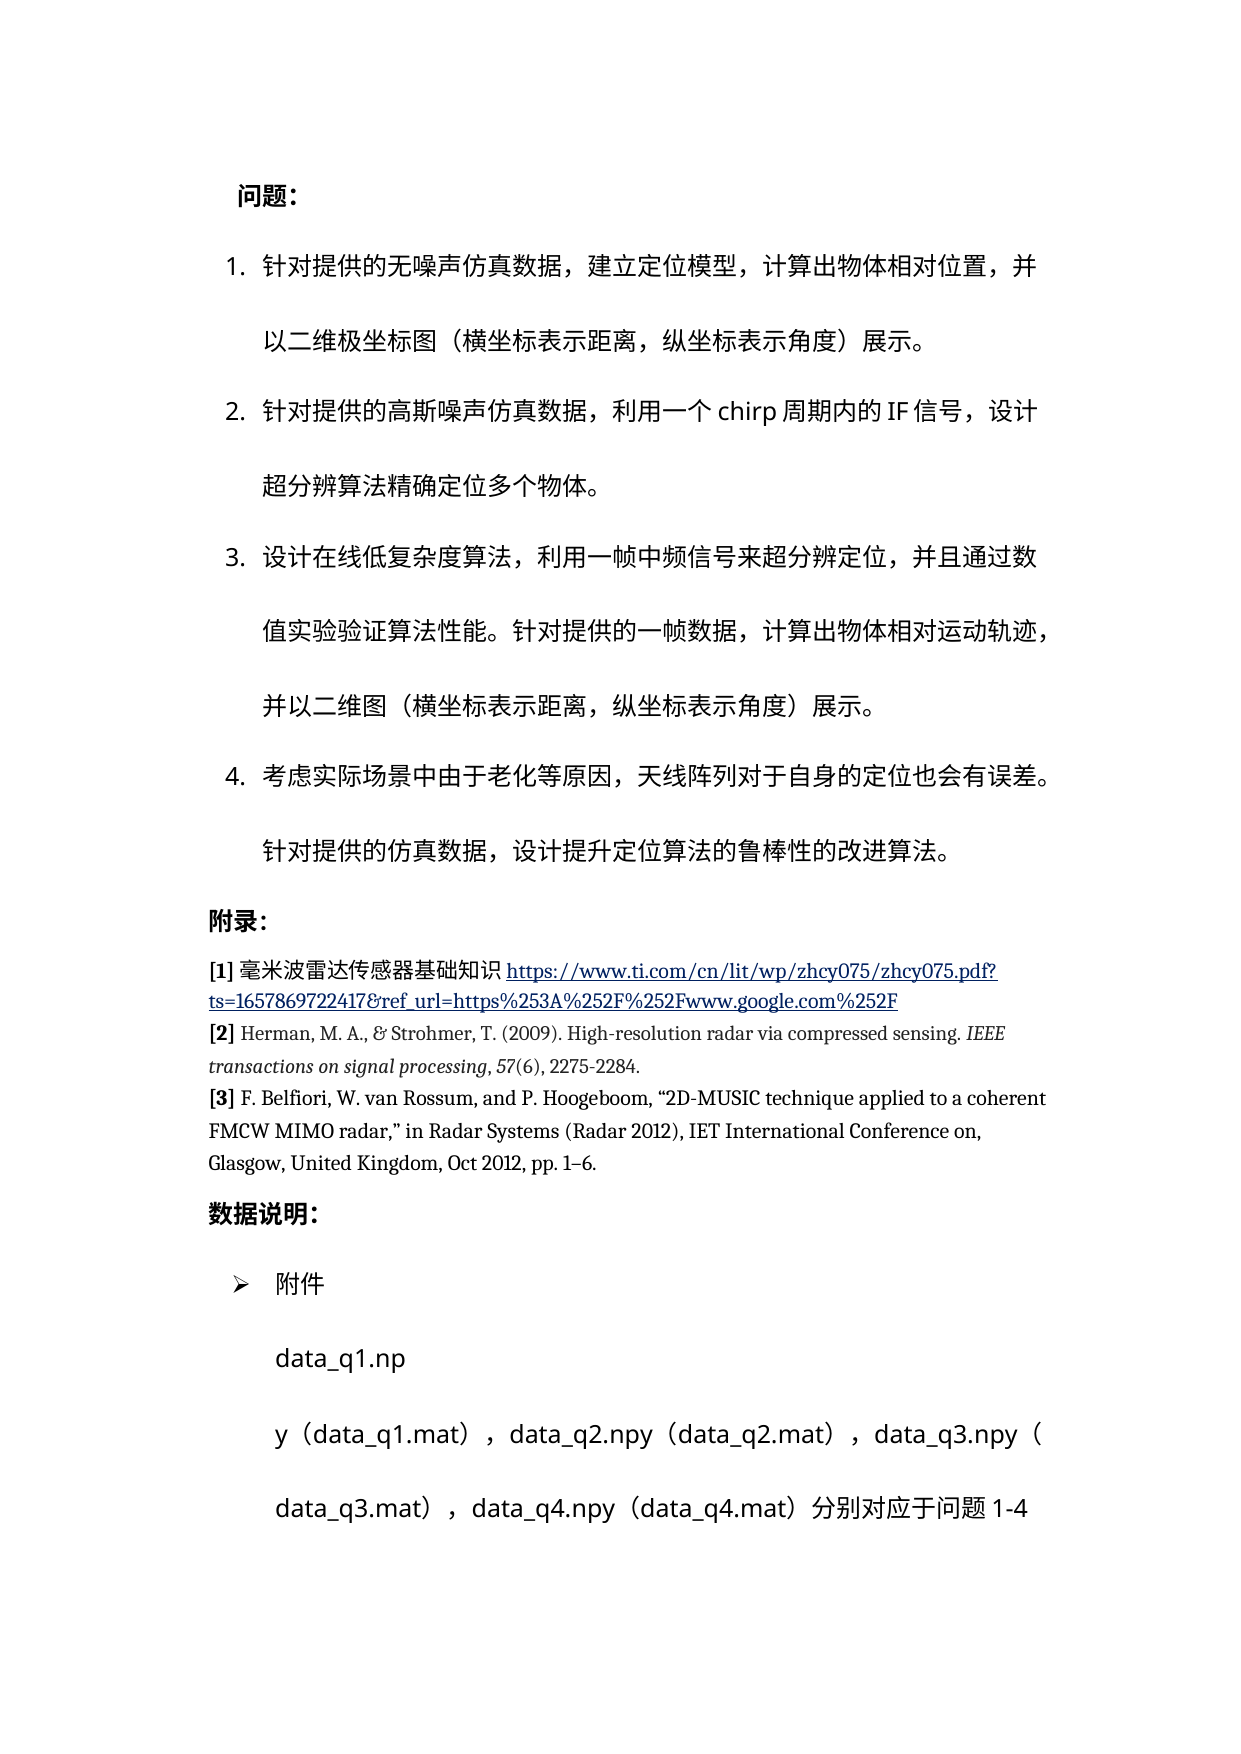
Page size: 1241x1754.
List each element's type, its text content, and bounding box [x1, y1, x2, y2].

list 设计在线低复杂度算法，利用一帧中频信号来超分辨定位，并且通过数值实验验证算法性能。针对提供的一帧数据，计算出物体相对运动轨迹，并以二维图（横坐标表示距离，纵坐标表示角度）展示。 [225, 523, 1053, 737]
list 针对提供的无噪声仿真数据，建立定位模型，计算出物体相对位置，并以二维极坐标图（横坐标表示距离，纵坐标表示角度）展示。 [225, 232, 1053, 372]
text [1] 毫米波雷达传感器基础知识https://www.ti.com/cn/lit/wp/zhcy075/zhcy075.pdf?ts=1657869722417&ref_url=https%253A%252F%252Fwww.google.com%252F [208, 952, 1053, 1017]
text 数据说明： [208, 1180, 1053, 1245]
text 问题： [187, 162, 1053, 227]
list 针对提供的高斯噪声仿真数据，利用一个chirp周期内的IF信号，设计超分辨算法精确定位多个物体。 [225, 377, 1053, 517]
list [231, 1250, 1053, 1539]
text [2] Herman, M. A., & Strohmer, T. (2009). High-resolution radar via compressed sensing. IEEE transactions on signal processing, 57(6), 2275-2284. [208, 1017, 1053, 1082]
list 考虑实际场景中由于老化等原因，天线阵列对于自身的定位也会有误差。针对提供的仿真数据，设计提升定位算法的鲁棒性的改进算法。 [225, 742, 1053, 882]
text [3] F. Belfiori, W. van Rossum, and P. Hoogeboom, “2D-MUSIC technique applied to a coherent FMCW MIMO radar,” in Radar Systems (Radar 2012), IET International Conference on, Glasgow, United Kingdom, Oct 2012, pp. 1–6. [208, 1082, 1053, 1180]
text 附录： [208, 887, 1053, 952]
